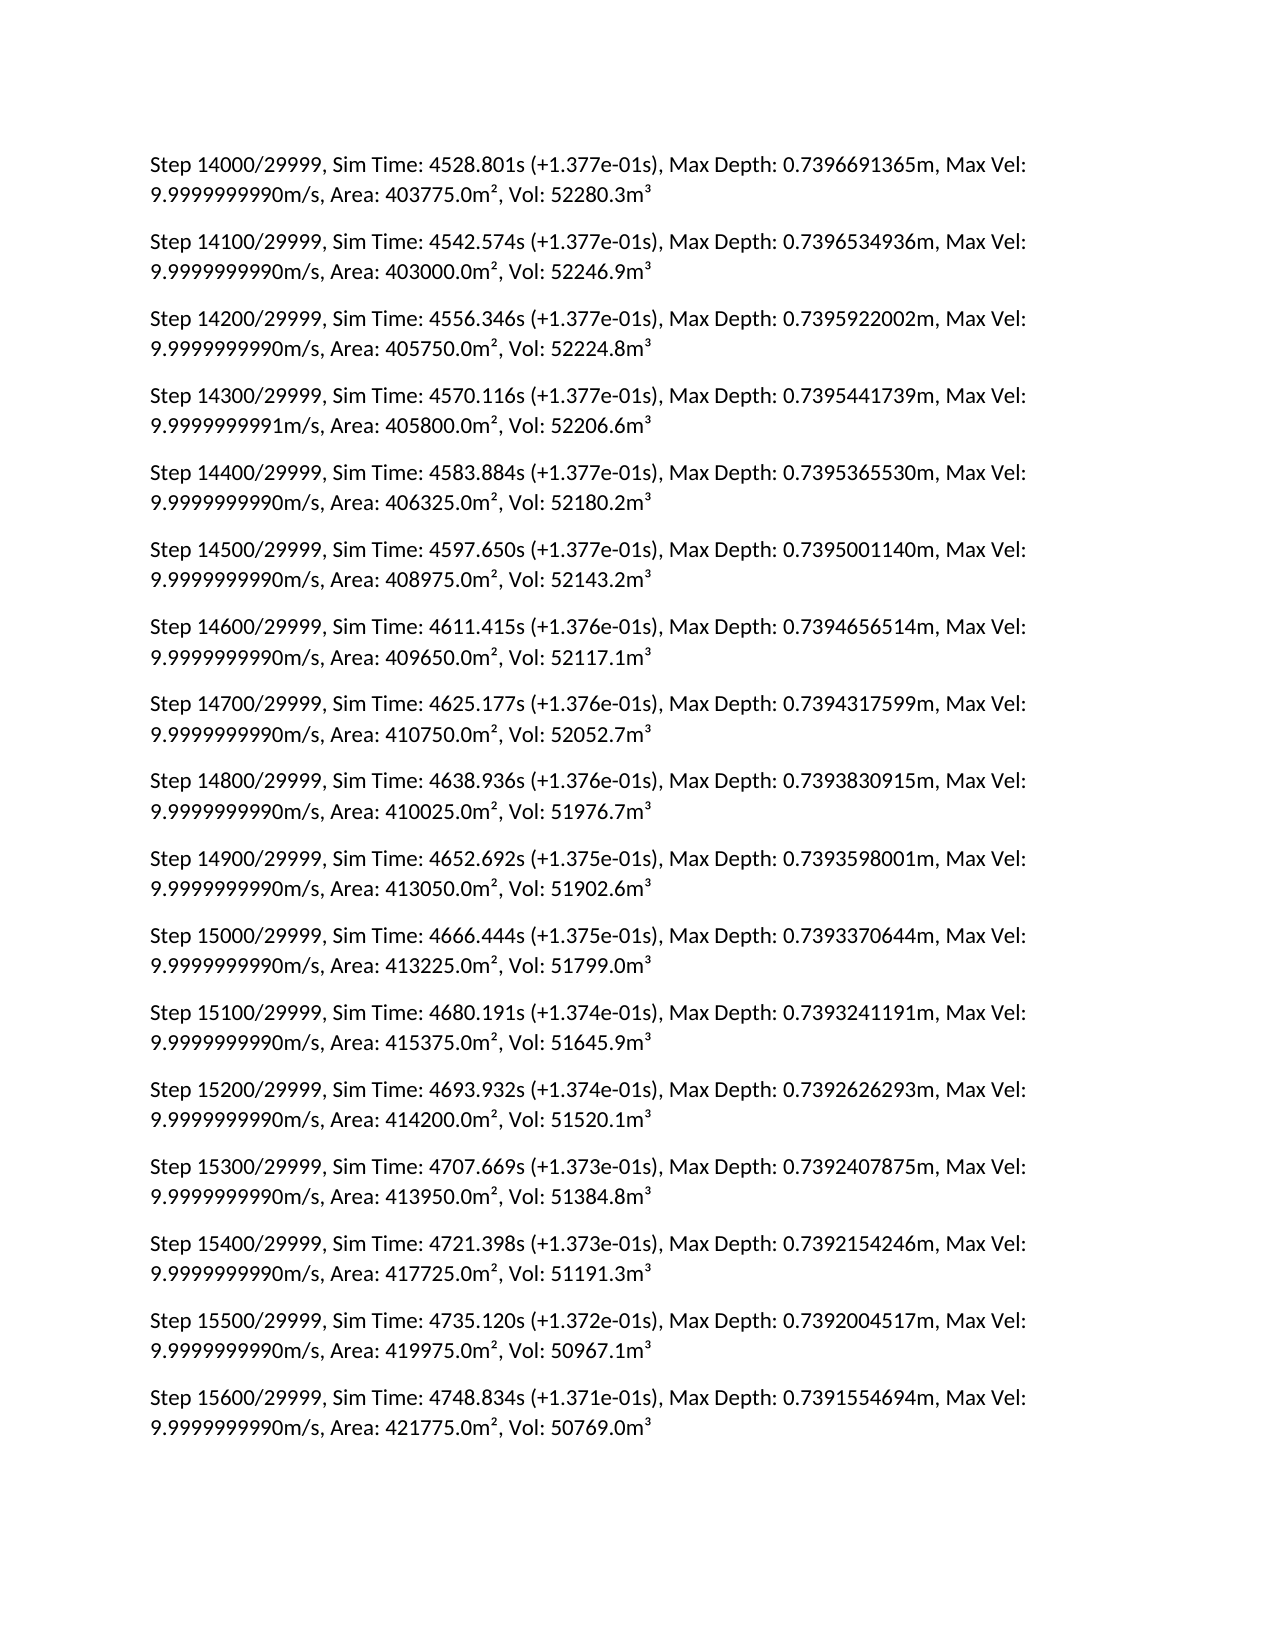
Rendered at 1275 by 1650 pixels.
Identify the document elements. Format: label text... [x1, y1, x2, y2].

text Step 15600/29999, Sim Time: 4748.834s (+1.371e-01s), Max Depth: 0.7391554694m, Max Vel: 9.9999999990m/s, Area: 421775.0m², Vol: 50769.0m³ [150, 1383, 1125, 1442]
text Step 15300/29999, Sim Time: 4707.669s (+1.373e-01s), Max Depth: 0.7392407875m, Max Vel: 9.9999999990m/s, Area: 413950.0m², Vol: 51384.8m³ [150, 1152, 1125, 1210]
text Step 14200/29999, Sim Time: 4556.346s (+1.377e-01s), Max Depth: 0.7395922002m, Max Vel: 9.9999999990m/s, Area: 405750.0m², Vol: 52224.8m³ [150, 304, 1125, 362]
text Step 15200/29999, Sim Time: 4693.932s (+1.374e-01s), Max Depth: 0.7392626293m, Max Vel: 9.9999999990m/s, Area: 414200.0m², Vol: 51520.1m³ [150, 1075, 1125, 1133]
text Step 14700/29999, Sim Time: 4625.177s (+1.376e-01s), Max Depth: 0.7394317599m, Max Vel: 9.9999999990m/s, Area: 410750.0m², Vol: 52052.7m³ [150, 689, 1125, 748]
text Step 15000/29999, Sim Time: 4666.444s (+1.375e-01s), Max Depth: 0.7393370644m, Max Vel: 9.9999999990m/s, Area: 413225.0m², Vol: 51799.0m³ [150, 921, 1125, 979]
text Step 15400/29999, Sim Time: 4721.398s (+1.373e-01s), Max Depth: 0.7392154246m, Max Vel: 9.9999999990m/s, Area: 417725.0m², Vol: 51191.3m³ [150, 1229, 1125, 1287]
text Step 14900/29999, Sim Time: 4652.692s (+1.375e-01s), Max Depth: 0.7393598001m, Max Vel: 9.9999999990m/s, Area: 413050.0m², Vol: 51902.6m³ [150, 844, 1125, 902]
text Step 14100/29999, Sim Time: 4542.574s (+1.377e-01s), Max Depth: 0.7396534936m, Max Vel: 9.9999999990m/s, Area: 403000.0m², Vol: 52246.9m³ [150, 227, 1125, 285]
text Step 15100/29999, Sim Time: 4680.191s (+1.374e-01s), Max Depth: 0.7393241191m, Max Vel: 9.9999999990m/s, Area: 415375.0m², Vol: 51645.9m³ [150, 998, 1125, 1056]
text Step 14800/29999, Sim Time: 4638.936s (+1.376e-01s), Max Depth: 0.7393830915m, Max Vel: 9.9999999990m/s, Area: 410025.0m², Vol: 51976.7m³ [150, 767, 1125, 825]
text Step 14500/29999, Sim Time: 4597.650s (+1.377e-01s), Max Depth: 0.7395001140m, Max Vel: 9.9999999990m/s, Area: 408975.0m², Vol: 52143.2m³ [150, 535, 1125, 594]
text Step 14300/29999, Sim Time: 4570.116s (+1.377e-01s), Max Depth: 0.7395441739m, Max Vel: 9.9999999991m/s, Area: 405800.0m², Vol: 52206.6m³ [150, 381, 1125, 439]
text Step 14600/29999, Sim Time: 4611.415s (+1.376e-01s), Max Depth: 0.7394656514m, Max Vel: 9.9999999990m/s, Area: 409650.0m², Vol: 52117.1m³ [150, 612, 1125, 671]
text Step 14000/29999, Sim Time: 4528.801s (+1.377e-01s), Max Depth: 0.7396691365m, Max Vel: 9.9999999990m/s, Area: 403775.0m², Vol: 52280.3m³ [150, 150, 1125, 208]
text Step 15500/29999, Sim Time: 4735.120s (+1.372e-01s), Max Depth: 0.7392004517m, Max Vel: 9.9999999990m/s, Area: 419975.0m², Vol: 50967.1m³ [150, 1306, 1125, 1364]
text Step 14400/29999, Sim Time: 4583.884s (+1.377e-01s), Max Depth: 0.7395365530m, Max Vel: 9.9999999990m/s, Area: 406325.0m², Vol: 52180.2m³ [150, 458, 1125, 517]
